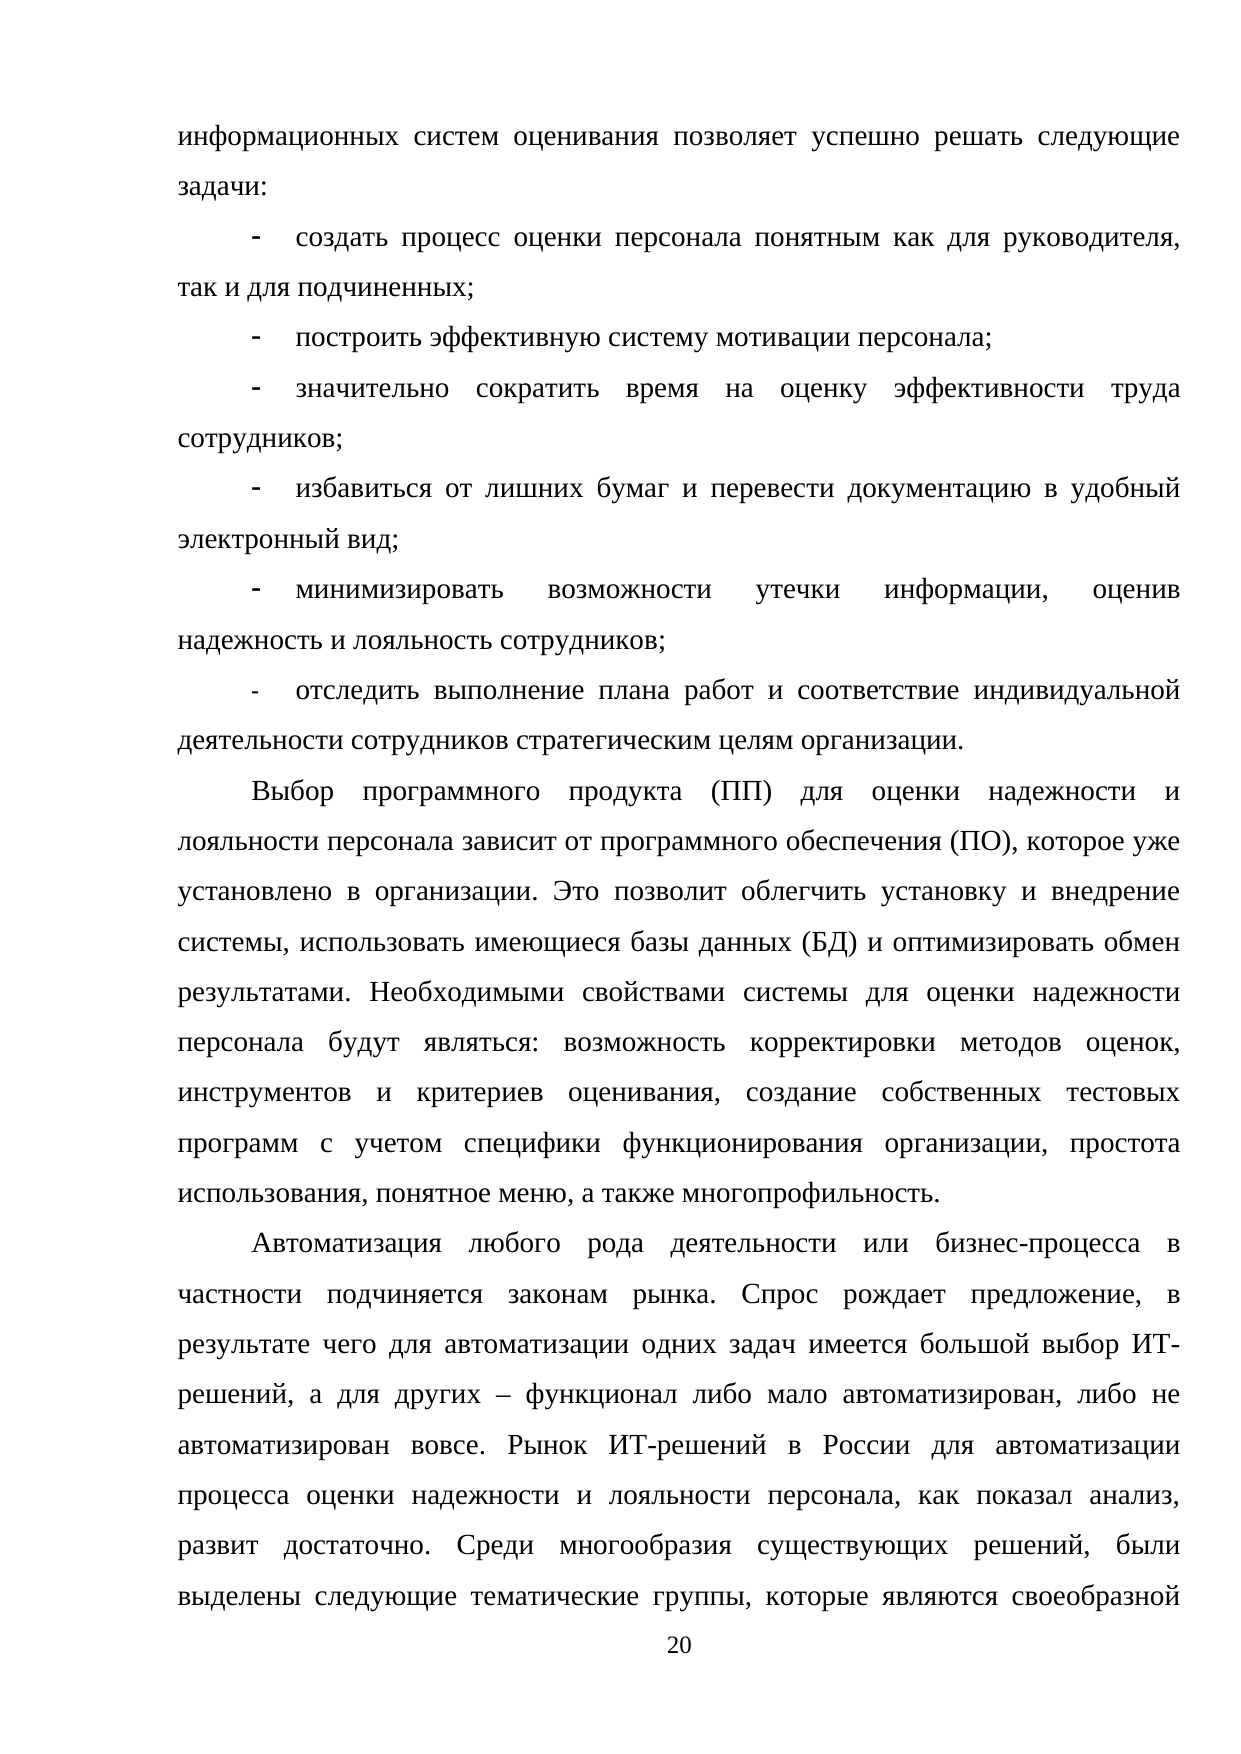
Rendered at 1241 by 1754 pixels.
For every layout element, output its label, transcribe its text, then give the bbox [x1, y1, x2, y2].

list минимизировать возможности утечки информации, оценив надежность и лояльность сотрудников; [177, 571, 1181, 655]
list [177, 1226, 1181, 1611]
list отследить выполнение плана работ и соответствие индивидуальной деятельности сотрудников стратегическим целям организации. [177, 672, 1181, 756]
list создать процесс оценки персонала понятным как для руководителя, так и для подчиненных; [177, 219, 1181, 303]
list избавиться от лишних бумаг и перевести документацию в удобный электронный вид; [177, 471, 1181, 554]
list значительно сократить время на оценку эффективности труда сотрудников; [177, 370, 1181, 454]
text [177, 118, 1181, 202]
list построить эффективную систему мотивации персонала; [177, 319, 1181, 353]
list Выбор программного продукта (ПП) для оценки надежности и лояльности персонала зависит от программного обеспечения (ПО), которое уже установлено в организации. Это позволит облегчить установку и внедрение системы, использовать имеющиеся базы данных (БД) и оптимизировать обмен результатами. Необходимыми свойствами системы для оценки надежности персонала будут являться: возможность корректировки методов оценок, инструментов и критериев оценивания, создание собственных тестовых программ с учетом специфики функционирования организации, простота использования, понятное меню, а также многопрофильность. [177, 773, 1181, 1209]
